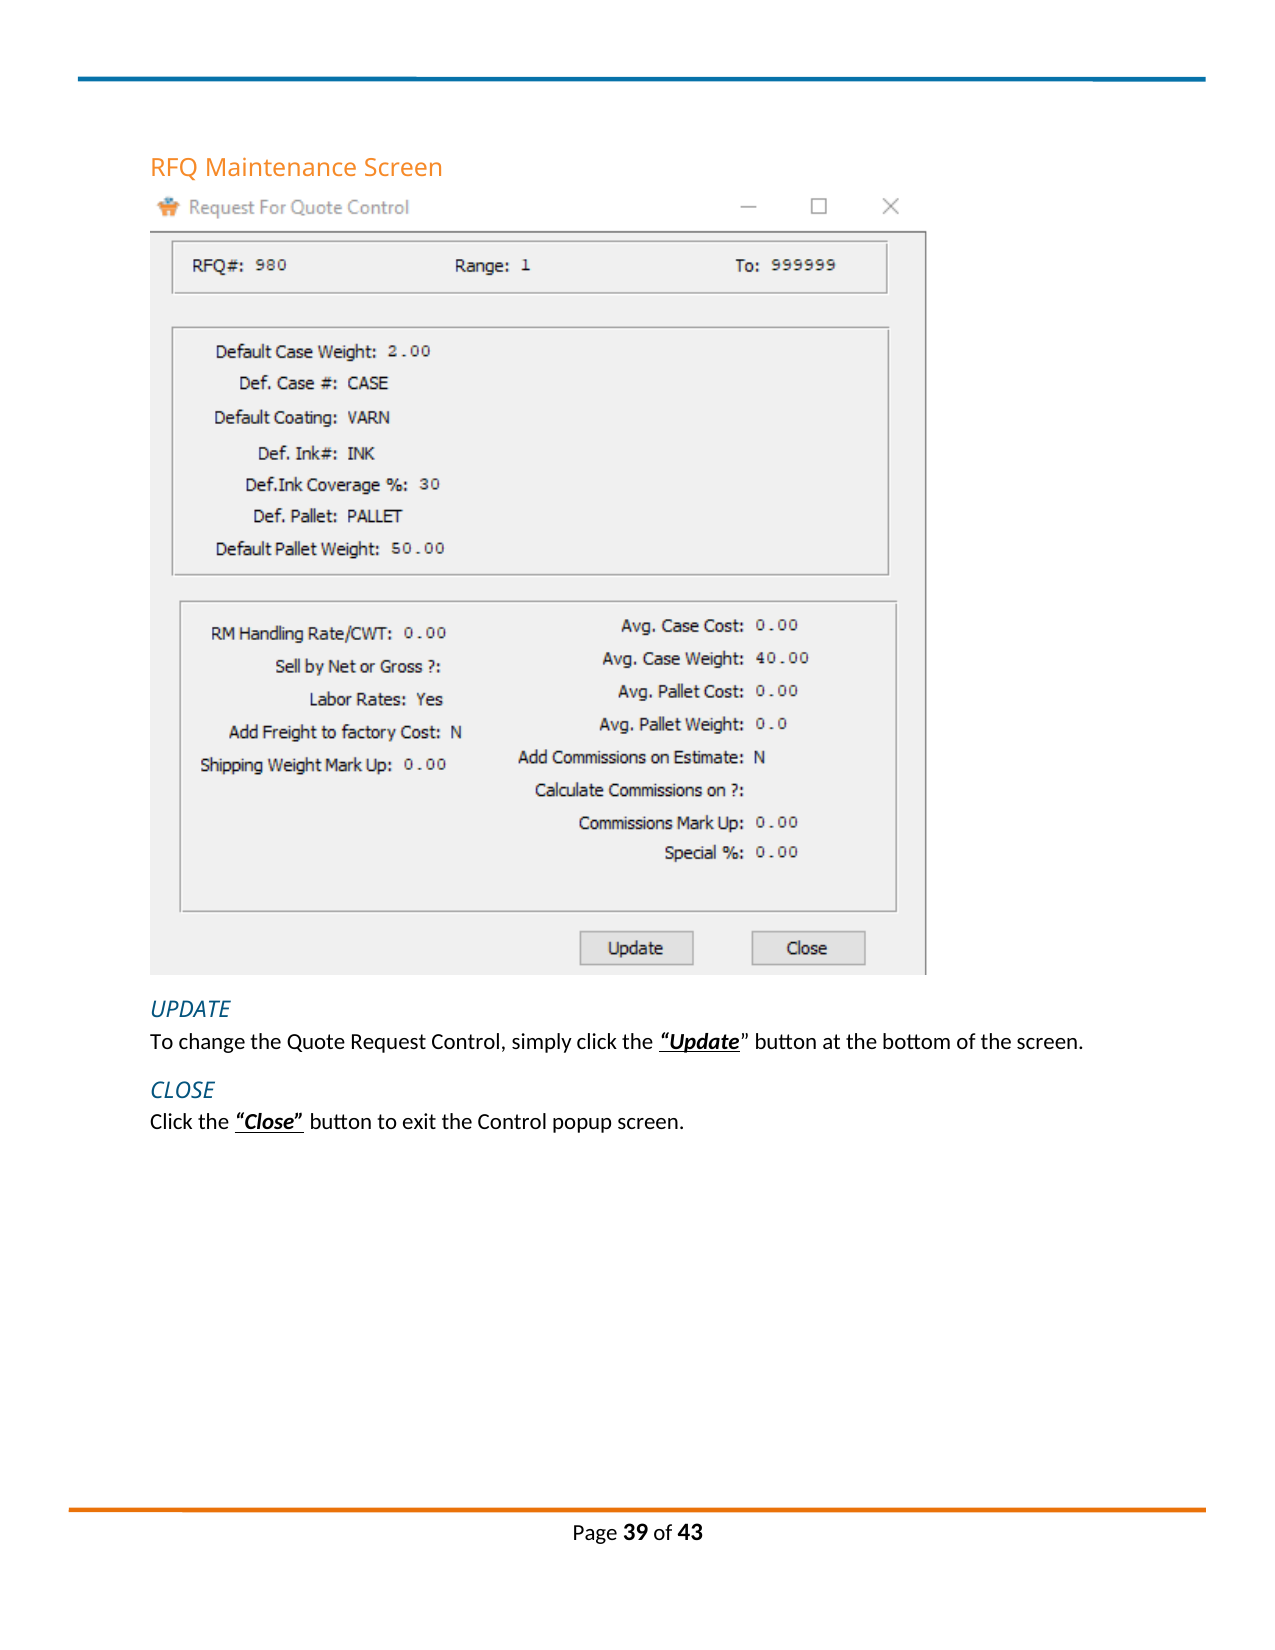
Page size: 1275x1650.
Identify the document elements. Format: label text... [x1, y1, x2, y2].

text To change the Quote Request Control, simply click the “Update” button at the bottom of the screen. [150, 1027, 1125, 1055]
text Click the “Close” button to exit the Control popup screen. [150, 1107, 1125, 1136]
subtitle UPDATE [150, 993, 1125, 1024]
subtitle RFQ Maintenance Screen [150, 150, 1125, 184]
picture [150, 186, 927, 975]
subtitle CLOSE [150, 1074, 1125, 1105]
